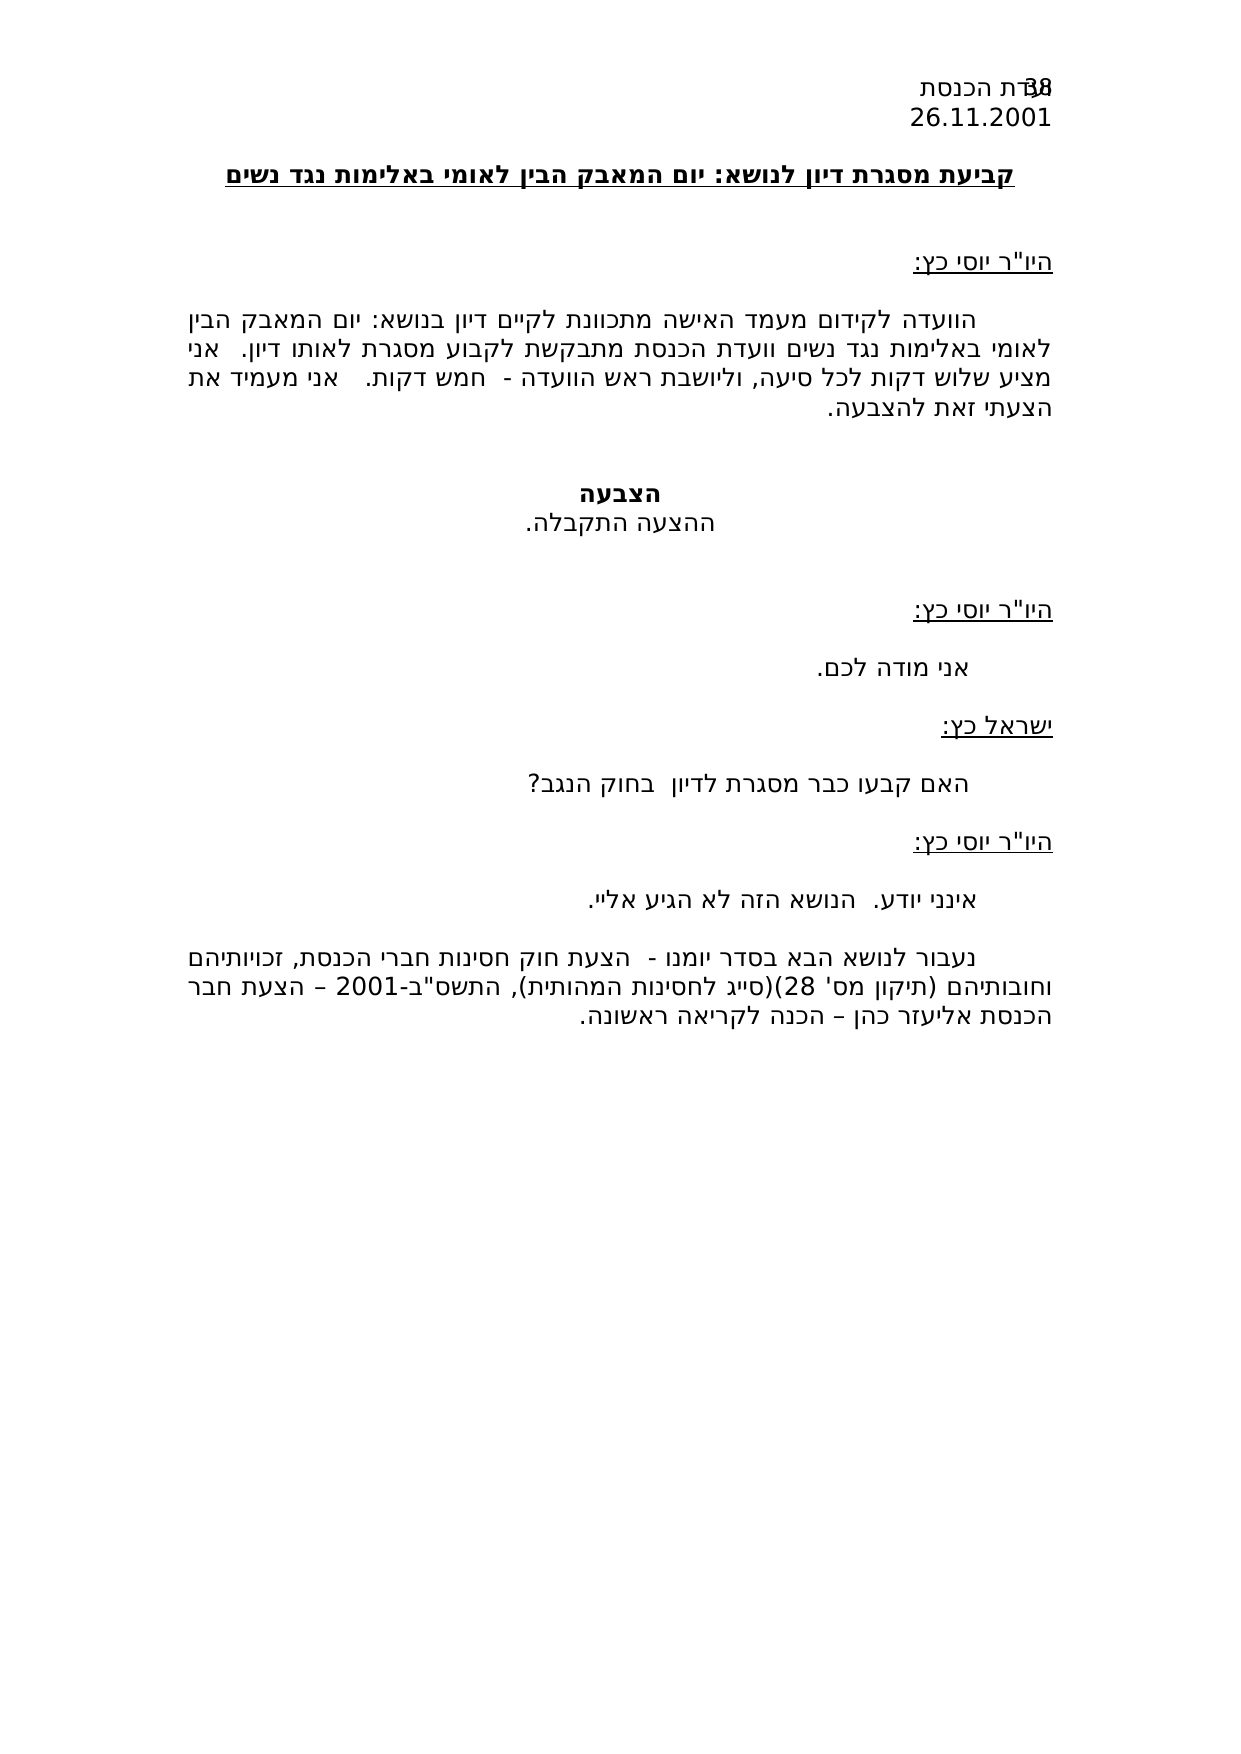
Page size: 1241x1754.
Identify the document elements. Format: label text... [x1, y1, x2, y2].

text הוועדה לקידום מעמד האישה מתכוונת לקיים דיון בנושא: יום המאבק הבין לאומי באלימות נגד נשים וועדת הכנסת מתבקשת לקבוע מסגרת לאותו דיון. אני מציע שלוש דקות לכל סיעה, וליושבת ראש הוועדה - חמש דקות. אני מעמיד את הצעתי זאת להצבעה. [187, 305, 1053, 422]
text האם קבעו כבר מסגרת לדיון בחוק הנגב? [187, 769, 1053, 798]
text קביעת מסגרת דיון לנושא: יום המאבק הבין לאומי באלימות נגד נשים [187, 161, 1053, 190]
text היו"ר יוסי כץ: [187, 827, 1053, 856]
text היו"ר יוסי כץ: [187, 595, 1053, 624]
text נעבור לנושא הבא בסדר יומנו - הצעת חוק חסינות חברי הכנסת, זכויותיהם וחובותיהם (תיקון מס' 28)(סייג לחסינות המהותית), התשס"ב-2001 – הצעת חבר הכנסת אליעזר כהן – הכנה לקריאה ראשונה. [187, 943, 1053, 1030]
text היו"ר יוסי כץ: [187, 247, 1053, 276]
text אני מודה לכם. [187, 653, 1053, 682]
text אינני יודע. הנושא הזה לא הגיע אליי. [187, 885, 1053, 914]
text ישראל כץ: [187, 711, 1053, 740]
text הצבעה [187, 479, 1053, 508]
text ההצעה התקבלה. [187, 508, 1053, 538]
